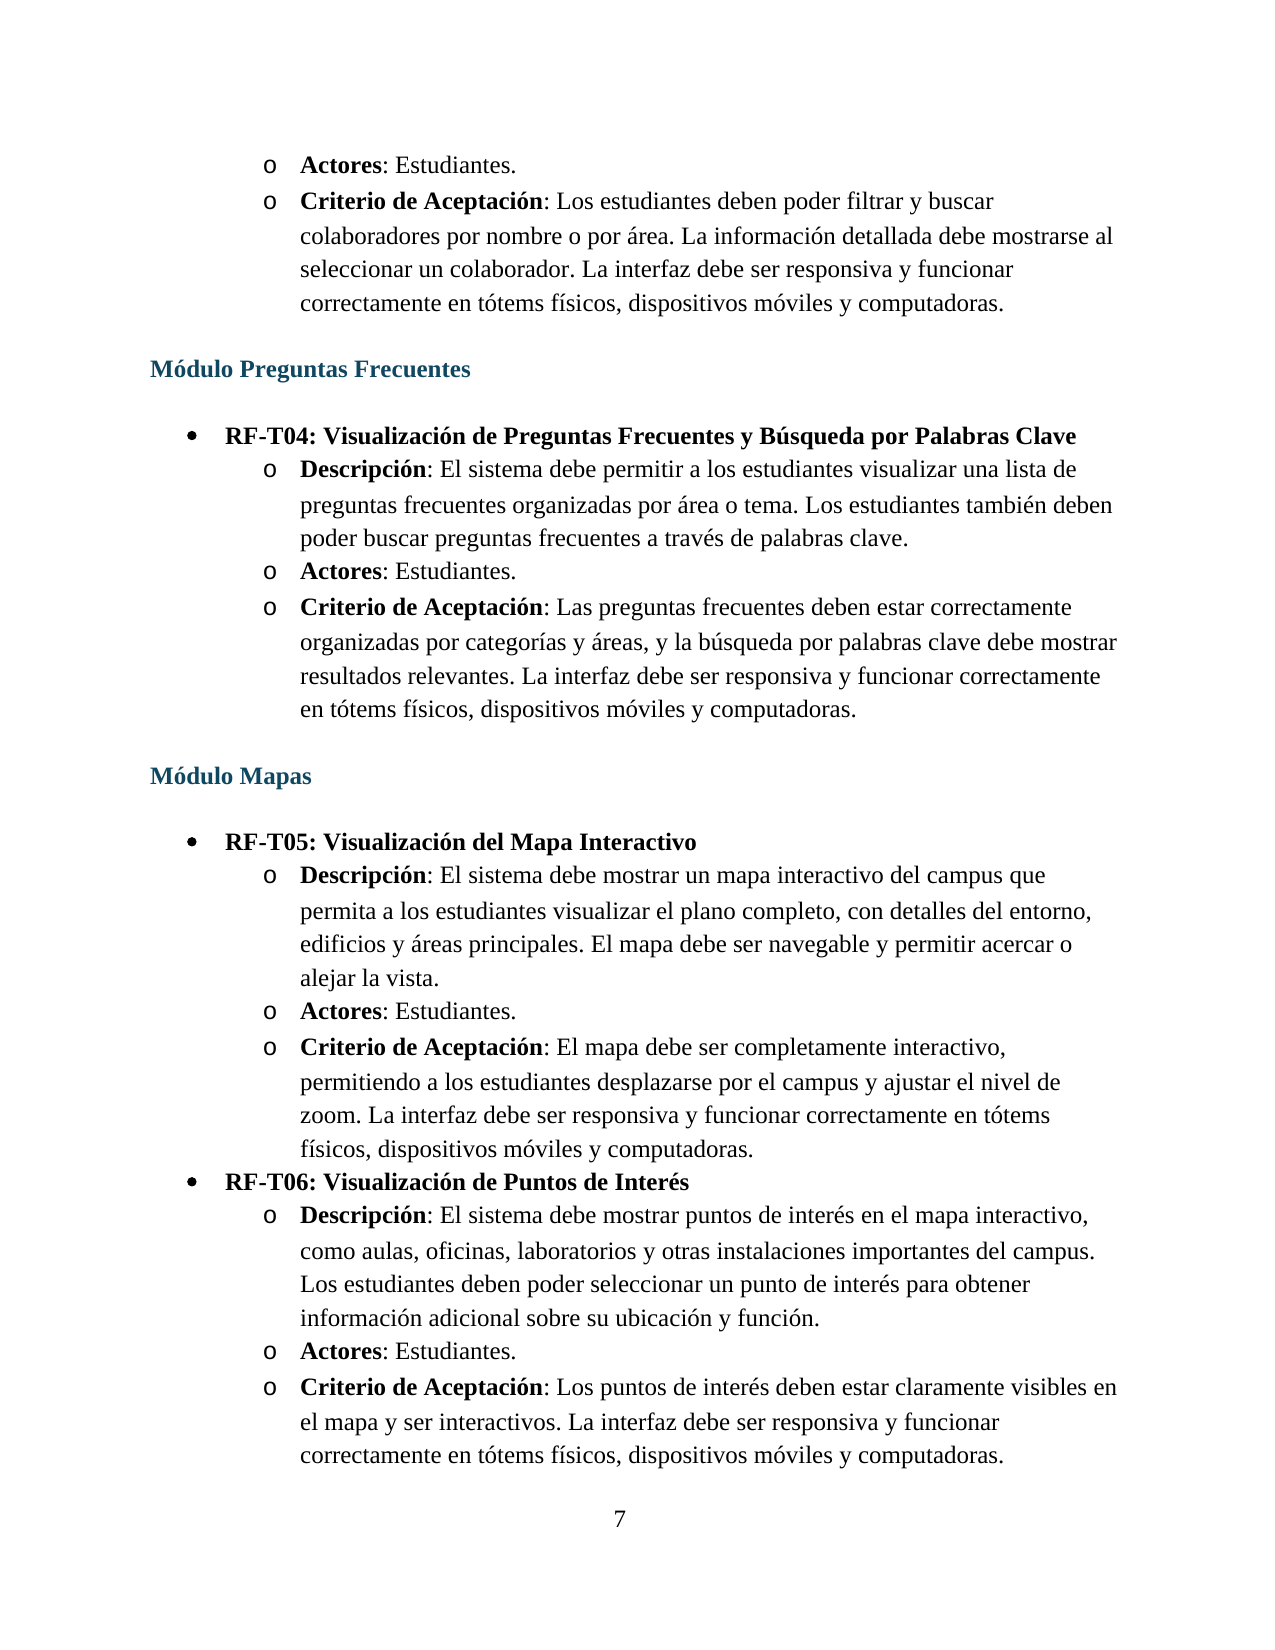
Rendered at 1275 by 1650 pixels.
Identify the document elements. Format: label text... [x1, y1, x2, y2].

list Criterio de Aceptación: Los puntos de interés deben estar claramente visibles en el mapa y ser interactivos. La interfaz debe ser responsiva y funcionar correctamente en tótems físicos, dispositivos móviles y computadoras. [262, 1372, 1125, 1469]
list Actores: Estudiantes. [262, 996, 1125, 1027]
list Descripción: El sistema debe mostrar un mapa interactivo del campus que permita a los estudiantes visualizar el plano completo, con detalles del entorno, edificios y áreas principales. El mapa debe ser navegable y permitir acercar o alejar la vista. [262, 861, 1125, 991]
subtitle Módulo Mapas [150, 761, 1125, 789]
list Criterio de Aceptación: Las preguntas frecuentes deben estar correctamente organizadas por categorías y áreas, y la búsqueda por palabras clave debe mostrar resultados relevantes. La interfaz debe ser responsiva y funcionar correctamente en tótems físicos, dispositivos móviles y computadoras. [262, 592, 1125, 723]
list RF-T04: Visualización de Preguntas Frecuentes y Búsqueda por Palabras Clave [187, 421, 1125, 450]
list Criterio de Aceptación: Los estudiantes deben poder filtrar y buscar colaboradores por nombre o por área. La información detallada debe mostrarse al seleccionar un colaborador. La interfaz debe ser responsiva y funcionar correctamente en tótems físicos, dispositivos móviles y computadoras. [262, 186, 1125, 317]
list Actores: Estudiantes. [262, 150, 1125, 181]
list Actores: Estudiantes. [262, 1336, 1125, 1367]
subtitle Módulo Preguntas Frecuentes [150, 354, 1125, 383]
list Criterio de Aceptación: El mapa debe ser completamente interactivo, permitiendo a los estudiantes desplazarse por el campus y ajustar el nivel de zoom. La interfaz debe ser responsiva y funcionar correctamente en tótems físicos, dispositivos móviles y computadoras. [262, 1032, 1125, 1163]
list Descripción: El sistema debe permitir a los estudiantes visualizar una lista de preguntas frecuentes organizadas por área o tema. Los estudiantes también deben poder buscar preguntas frecuentes a través de palabras clave. [262, 454, 1125, 552]
list RF-T05: Visualización del Mapa Interactivo [187, 827, 1125, 856]
list Descripción: El sistema debe mostrar puntos de interés en el mapa interactivo, como aulas, oficinas, laboratorios y otras instalaciones importantes del campus. Los estudiantes deben poder seleccionar un punto de interés para obtener información adicional sobre su ubicación y función. [262, 1201, 1125, 1331]
list Actores: Estudiantes. [262, 556, 1125, 587]
list RF-T06: Visualización de Puntos de Interés [187, 1167, 1125, 1196]
